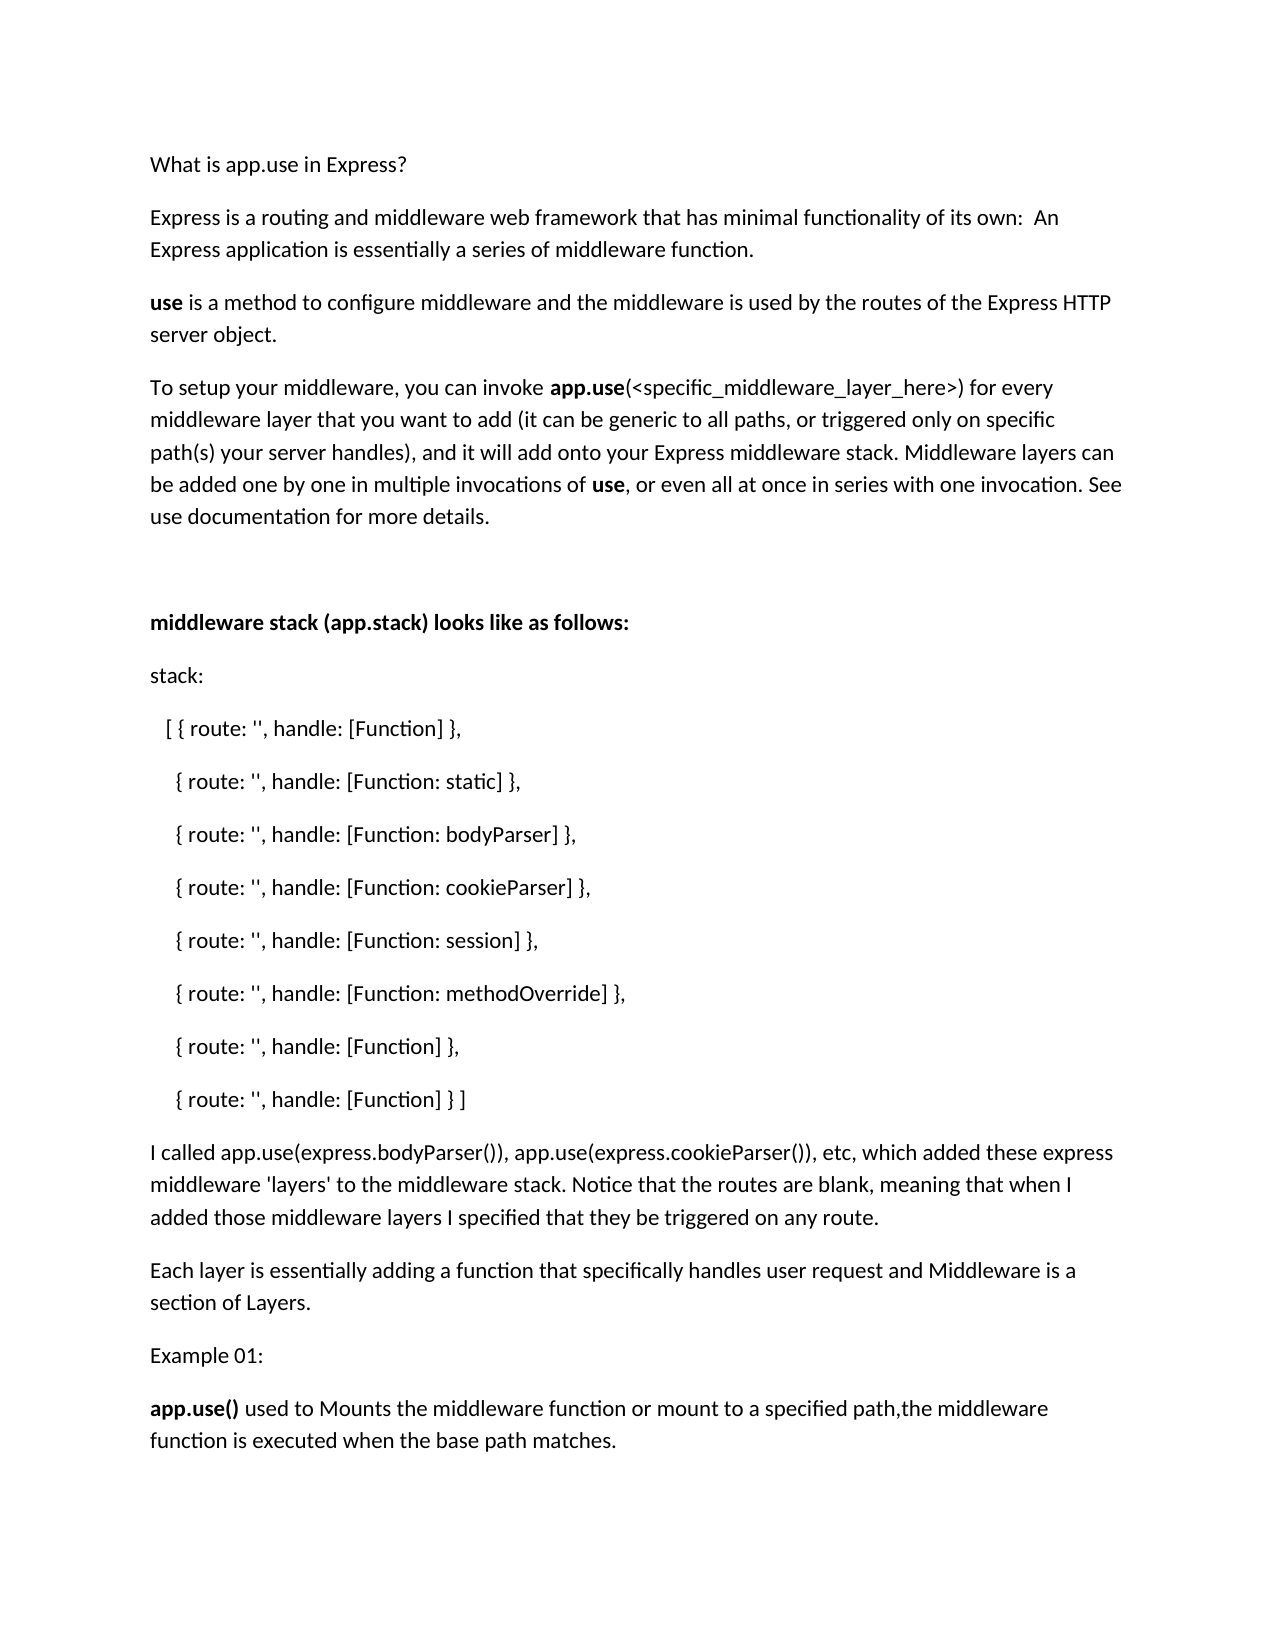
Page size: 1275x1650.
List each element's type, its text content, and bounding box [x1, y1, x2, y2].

text Each layer is essentially adding a function that specifically handles user request and Middleware is a section of Layers. [150, 1256, 1125, 1316]
text { route: '', handle: [Function: static] }, [150, 767, 1125, 795]
text [ { route: '', handle: [Function] }, [150, 714, 1125, 742]
text { route: '', handle: [Function: methodOverride] }, [150, 979, 1125, 1007]
text { route: '', handle: [Function] }, [150, 1032, 1125, 1060]
text I called app.use(express.bodyParser()), app.use(express.cookieParser()), etc, which added these express middleware 'layers' to the middleware stack. Notice that the routes are blank, meaning that when I added those middleware layers I specified that they be triggered on any route. [150, 1138, 1125, 1231]
text Express is a routing and middleware web framework that has minimal functionality of its own: An Express application is essentially a series of middleware function. [150, 203, 1125, 263]
text What is app.use in Express? [150, 150, 1125, 178]
text Example 01: [150, 1341, 1125, 1369]
text stack: [150, 661, 1125, 689]
text { route: '', handle: [Function] } ] [150, 1085, 1125, 1113]
text { route: '', handle: [Function: cookieParser] }, [150, 873, 1125, 901]
text { route: '', handle: [Function: session] }, [150, 926, 1125, 954]
text middleware stack (app.stack) looks like as follows: [150, 608, 1125, 636]
text { route: '', handle: [Function: bodyParser] }, [150, 820, 1125, 848]
text use is a method to configure middleware and the middleware is used by the routes of the Express HTTP server object. [150, 288, 1125, 348]
text To setup your middleware, you can invoke app.use(<specific_middleware_layer_here>) for every middleware layer that you want to add (it can be generic to all paths, or triggered only on specific path(s) your server handles), and it will add onto your Express middleware stack. Middleware layers can be added one by one in multiple invocations of use, or even all at once in series with one invocation. See use documentation for more details. [150, 373, 1125, 530]
text app.use() used to Mounts the middleware function or mount to a specified path,the middleware function is executed when the base path matches. [150, 1394, 1125, 1454]
